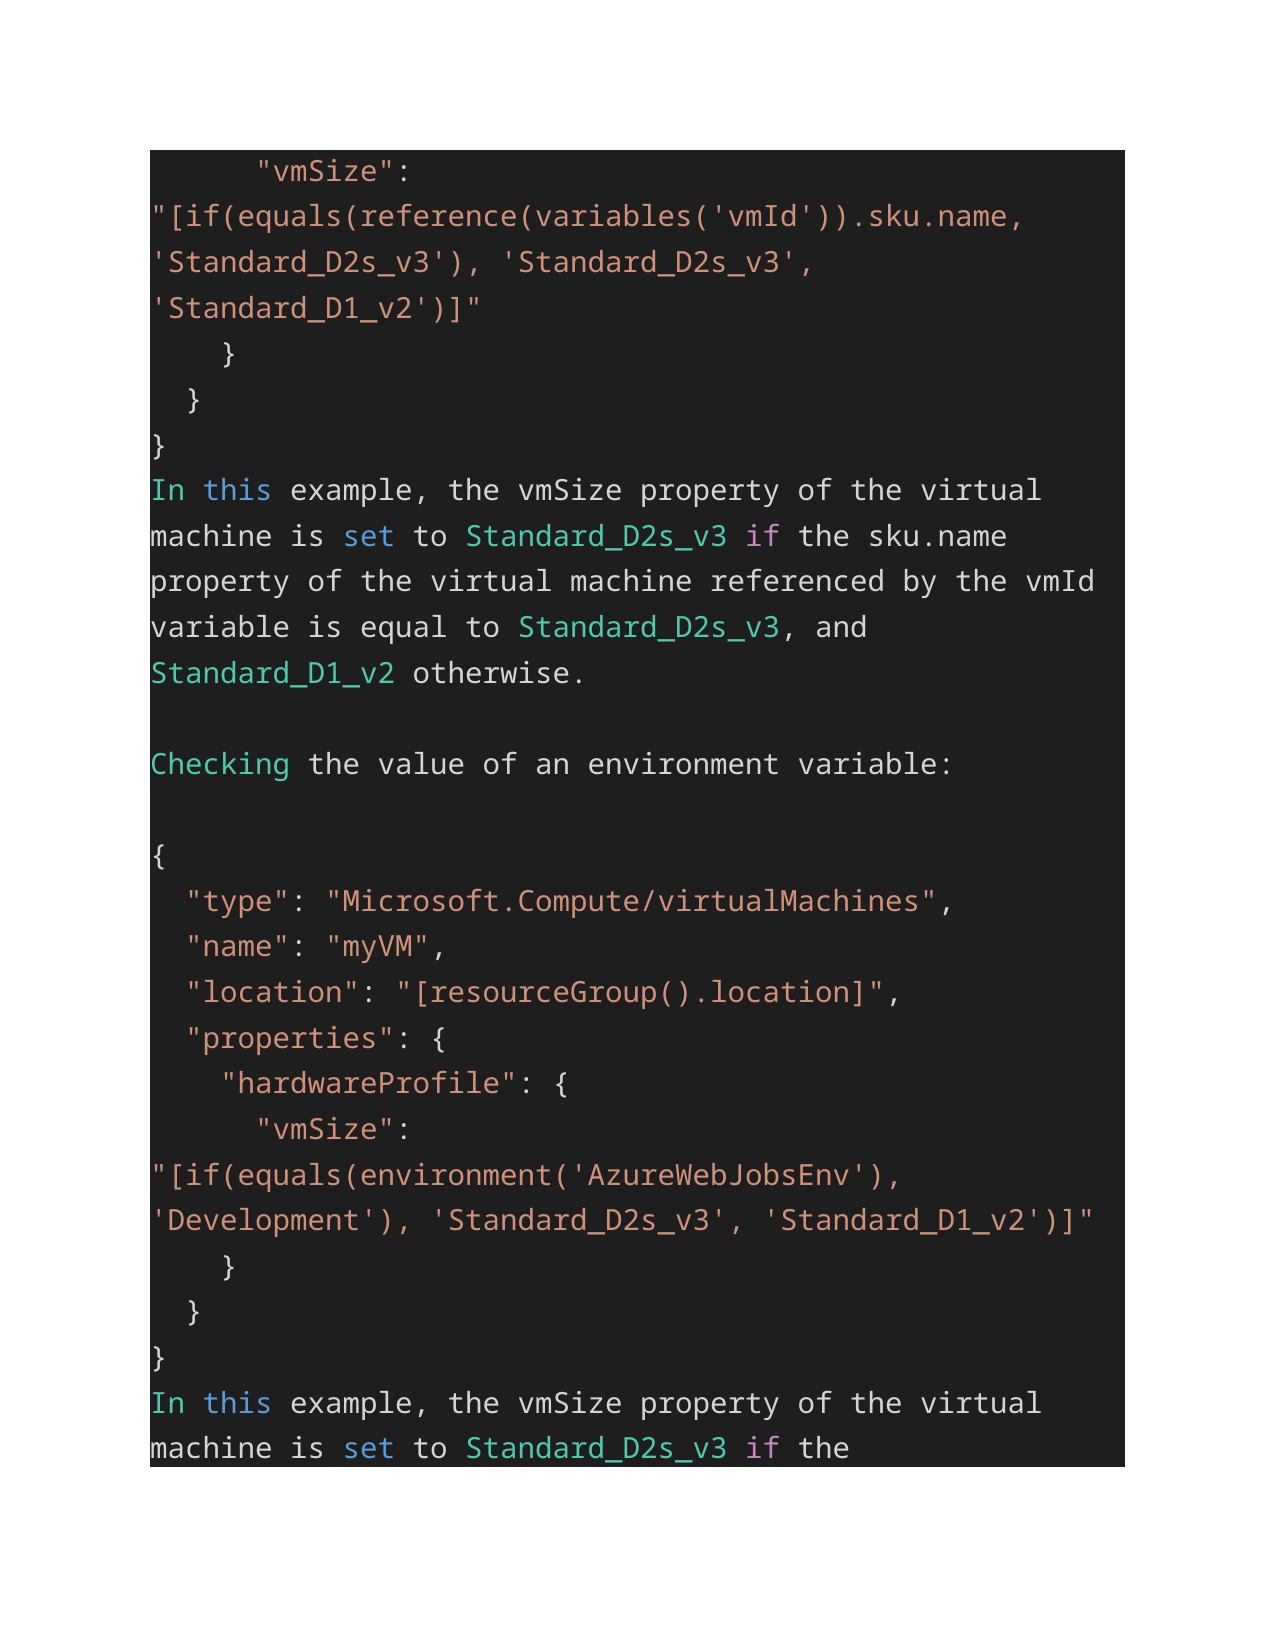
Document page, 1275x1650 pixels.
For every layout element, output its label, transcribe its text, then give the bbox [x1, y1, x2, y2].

text } [150, 424, 1125, 463]
text "vmSize": "[if(equals(reference(variables('vmId')).sku.name, 'Standard_D2s_v3'), 'Standard_D2s_v3', 'Standard_D1_v2')]" [150, 150, 1125, 327]
text "hardwareProfile": { [150, 1062, 1125, 1102]
text Checking the value of an environment variable: [150, 743, 1125, 783]
text In this example, the vmSize property of the virtual machine is set to Standard_D2s_v3 if the sku.name property of the virtual machine referenced by the vmId variable is equal to Standard_D2s_v3, and Standard_D1_v2 otherwise. [150, 469, 1125, 692]
text } [150, 378, 1125, 418]
text } [150, 1336, 1125, 1376]
text "vmSize": "[if(equals(environment('AzureWebJobsEnv'), 'Development'), 'Standard_D2s_v3', 'Standard_D1_v2')]" [150, 1108, 1125, 1239]
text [150, 1382, 1125, 1467]
text } [150, 1291, 1125, 1330]
text } [150, 1245, 1125, 1285]
text { [150, 834, 1125, 874]
text "type": "Microsoft.Compute/virtualMachines", [150, 880, 1125, 920]
text "properties": { [150, 1017, 1125, 1057]
text "name": "myVM", [150, 926, 1125, 965]
text "location": "[resourceGroup().location]", [150, 971, 1125, 1011]
text } [150, 332, 1125, 372]
